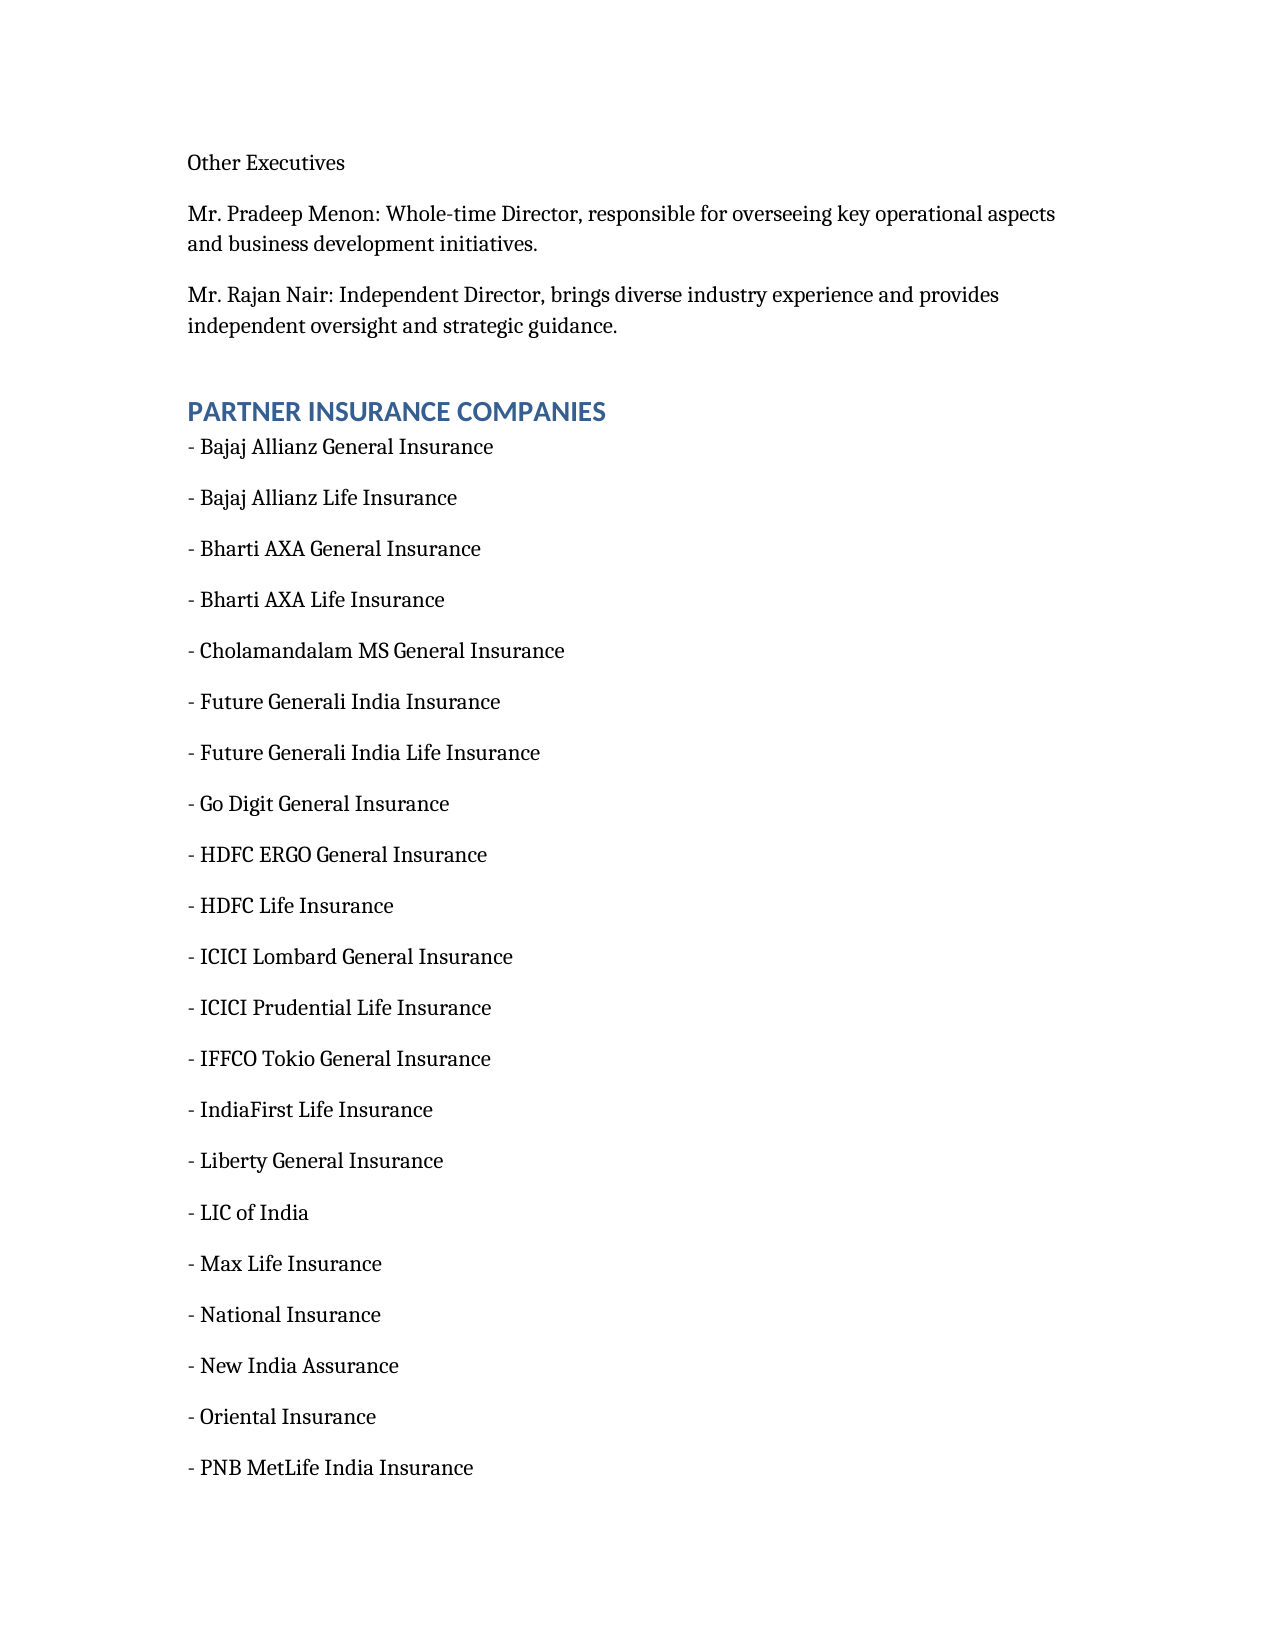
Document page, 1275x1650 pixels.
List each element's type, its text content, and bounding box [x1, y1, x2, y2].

text Mr. Pradeep Menon: Whole-time Director, responsible for overseeing key operational aspects and business development initiatives. [187, 201, 1087, 258]
text - New India Assurance [187, 1352, 1087, 1379]
text - IFFCO Tokio General Insurance [187, 1046, 1087, 1072]
text - Future Generali India Insurance [187, 689, 1087, 715]
text Other Executives [187, 150, 1087, 176]
text - Max Life Insurance [187, 1250, 1087, 1277]
text - LIC of India [187, 1199, 1087, 1226]
text - Cholamandalam MS General Insurance [187, 638, 1087, 664]
text - HDFC ERGO General Insurance [187, 842, 1087, 868]
text - Go Digit General Insurance [187, 791, 1087, 817]
text - ICICI Prudential Life Insurance [187, 995, 1087, 1021]
text - Future Generali India Life Insurance [187, 740, 1087, 766]
text - Liberty General Insurance [187, 1148, 1087, 1174]
subtitle PARTNER INSURANCE COMPANIES [187, 393, 1087, 428]
text - National Insurance [187, 1301, 1087, 1328]
text - ICICI Lombard General Insurance [187, 944, 1087, 970]
text Mr. Rajan Nair: Independent Director, brings diverse industry experience and provides independent oversight and strategic guidance. [187, 282, 1087, 339]
text - Bajaj Allianz General Insurance [187, 434, 1087, 460]
text - HDFC Life Insurance [187, 893, 1087, 919]
text - PNB MetLife India Insurance [187, 1454, 1087, 1481]
text - Bajaj Allianz Life Insurance [187, 485, 1087, 511]
text - Bharti AXA General Insurance [187, 536, 1087, 562]
text - IndiaFirst Life Insurance [187, 1097, 1087, 1123]
text - Bharti AXA Life Insurance [187, 587, 1087, 613]
text - Oriental Insurance [187, 1403, 1087, 1430]
